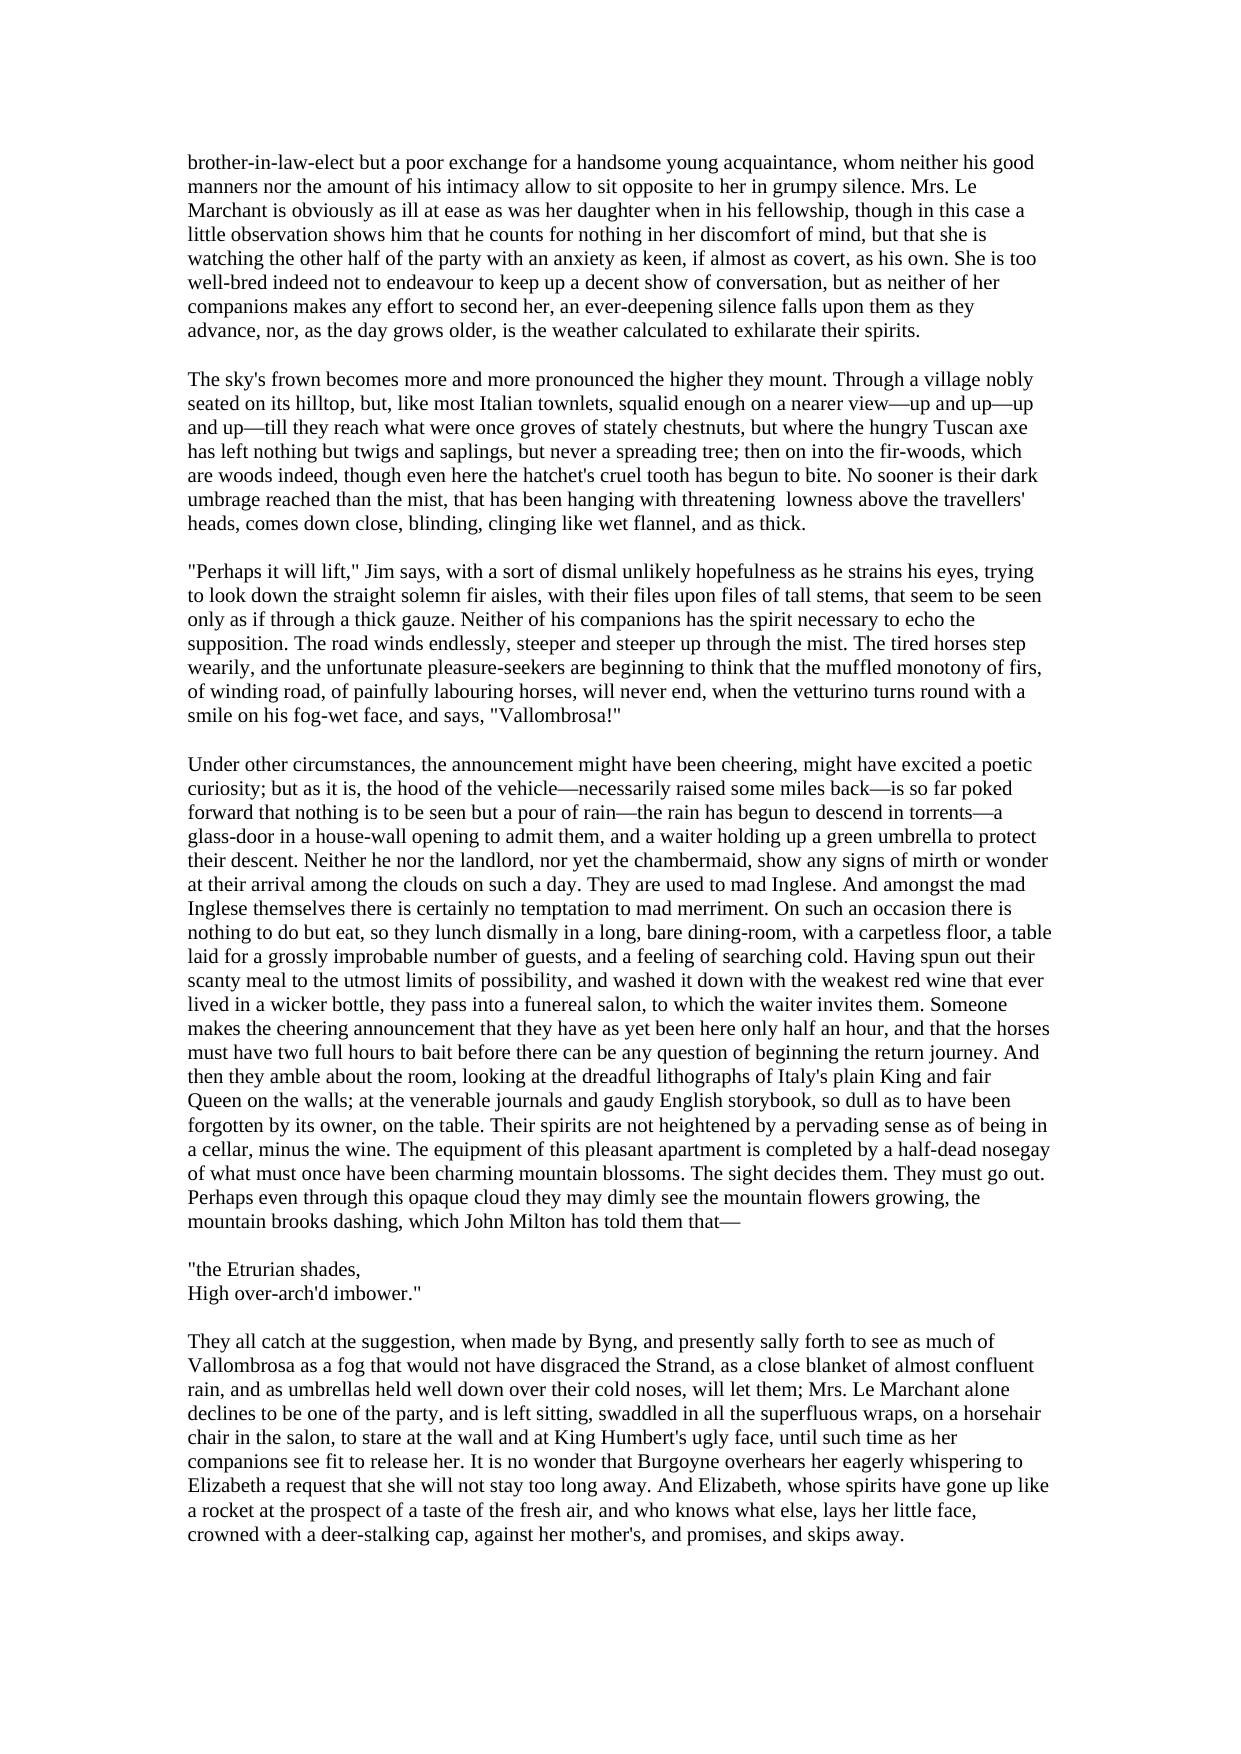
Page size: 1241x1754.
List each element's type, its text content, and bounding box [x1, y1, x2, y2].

text Queen on the walls; at the venerable journals and gaudy English storybook, so dull as to have been forgotten by its owner, on the table. Their spirits are not heightened by a pervading sense as of being in a cellar, minus the wine. The equipment of this pleasant apartment is completed by a half-dead nosegay of what must once have been charming mountain blossoms. The sight decides them. They must go out. Perhaps even through this opaque cloud they may dimly see the mountain flowers growing, the mountain brooks dashing, which John Milton has told them that— [187, 1088, 1053, 1233]
text nothing to do but eat, so they lunch dismally in a long, bare dining-room, with a carpetless floor, a table laid for a grossly improbable number of guests, and a feeling of searching cold. Having spun out their scanty meal to the utmost limits of possibility, and washed it down with the weakest red wine that ever lived in a wicker bottle, they pass into a funereal salon, to which the waiter invites them. Someone makes the cheering announcement that they have as yet been here only half an hour, and that the horses must have two full hours to bait before there can be any question of beginning the return journey. And then they amble about the room, looking at the dreadful lithographs of Italy's plain King and fair [187, 920, 1053, 1088]
text "Perhaps it will lift," Jim says, with a sort of dismal unlikely hopefulness as he strains his eyes, trying to look down the straight solemn fir aisles, with their files upon files of tall stems, that seem to be seen only as if through a thick gauze. Neither of his companions has the spirit necessary to echo the supposition. The road winds endlessly, steeper and steeper up through the mist. The tired horses step wearily, and the unfortunate pleasure-seekers are beginning to think that the muffled monotony of firs, of winding road, of painfully labouring horses, will never end, when the vetturino turns round with a smile on his fog-wet face, and says, "Vallombrosa!" [187, 559, 1053, 727]
text High over-arch'd imbower." [187, 1281, 1053, 1305]
text The sky's frown becomes more and more pronounced the higher they mount. Through a village nobly seated on its hilltop, but, like most Italian townlets, squalid enough on a nearer view—up and up—up and up—till they reach what were once groves of stately chestnuts, but where the hungry Tuscan axe has left nothing but twigs and saplings, but never a spreading tree; then on into the fir-woods, which are woods indeed, though even here the hatchet's cruel tooth has begun to bite. No sooner is their dark umbrage reached than the mist, that has been hanging with threatening lowness above the travellers' heads, comes down close, blinding, clinging like wet flannel, and as thick. [187, 367, 1053, 535]
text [187, 150, 1053, 342]
text Under other circumstances, the announcement might have been cheering, might have excited a poetic curiosity; but as it is, the hood of the vehicle—necessarily raised some miles back—is so far poked forward that nothing is to be seen but a pour of rain—the rain has begun to descend in torrents—a glass-door in a house-wall opening to admit them, and a waiter holding up a green umbrella to protect their descent. Neither he nor the landlord, nor yet the chambermaid, show any signs of mirth or wonder at their arrival among the clouds on such a day. They are used to mad Inglese. And amongst the mad Inglese themselves there is certainly no temptation to mad merriment. On such an occasion there is [187, 752, 1053, 920]
text "the Etrurian shades, [187, 1257, 1053, 1281]
text They all catch at the suggestion, when made by Byng, and presently sally forth to see as much of Vallombrosa as a fog that would not have disgraced the Strand, as a close blanket of almost confluent rain, and as umbrellas held well down over their cold noses, will let them; Mrs. Le Marchant alone declines to be one of the party, and is left sitting, swaddled in all the superfluous wraps, on a horsehair chair in the salon, to stare at the wall and at King Humbert's ugly face, until such time as her companions see fit to release her. It is no wonder that Burgoyne overhears her eagerly whispering to Elizabeth a request that she will not stay too long away. And Elizabeth, whose spirits have gone up like a rocket at the prospect of a taste of the fresh air, and who knows what else, lays her little face, crowned with a deer-stalking cap, against her mother's, and promises, and skips away. [187, 1329, 1053, 1546]
